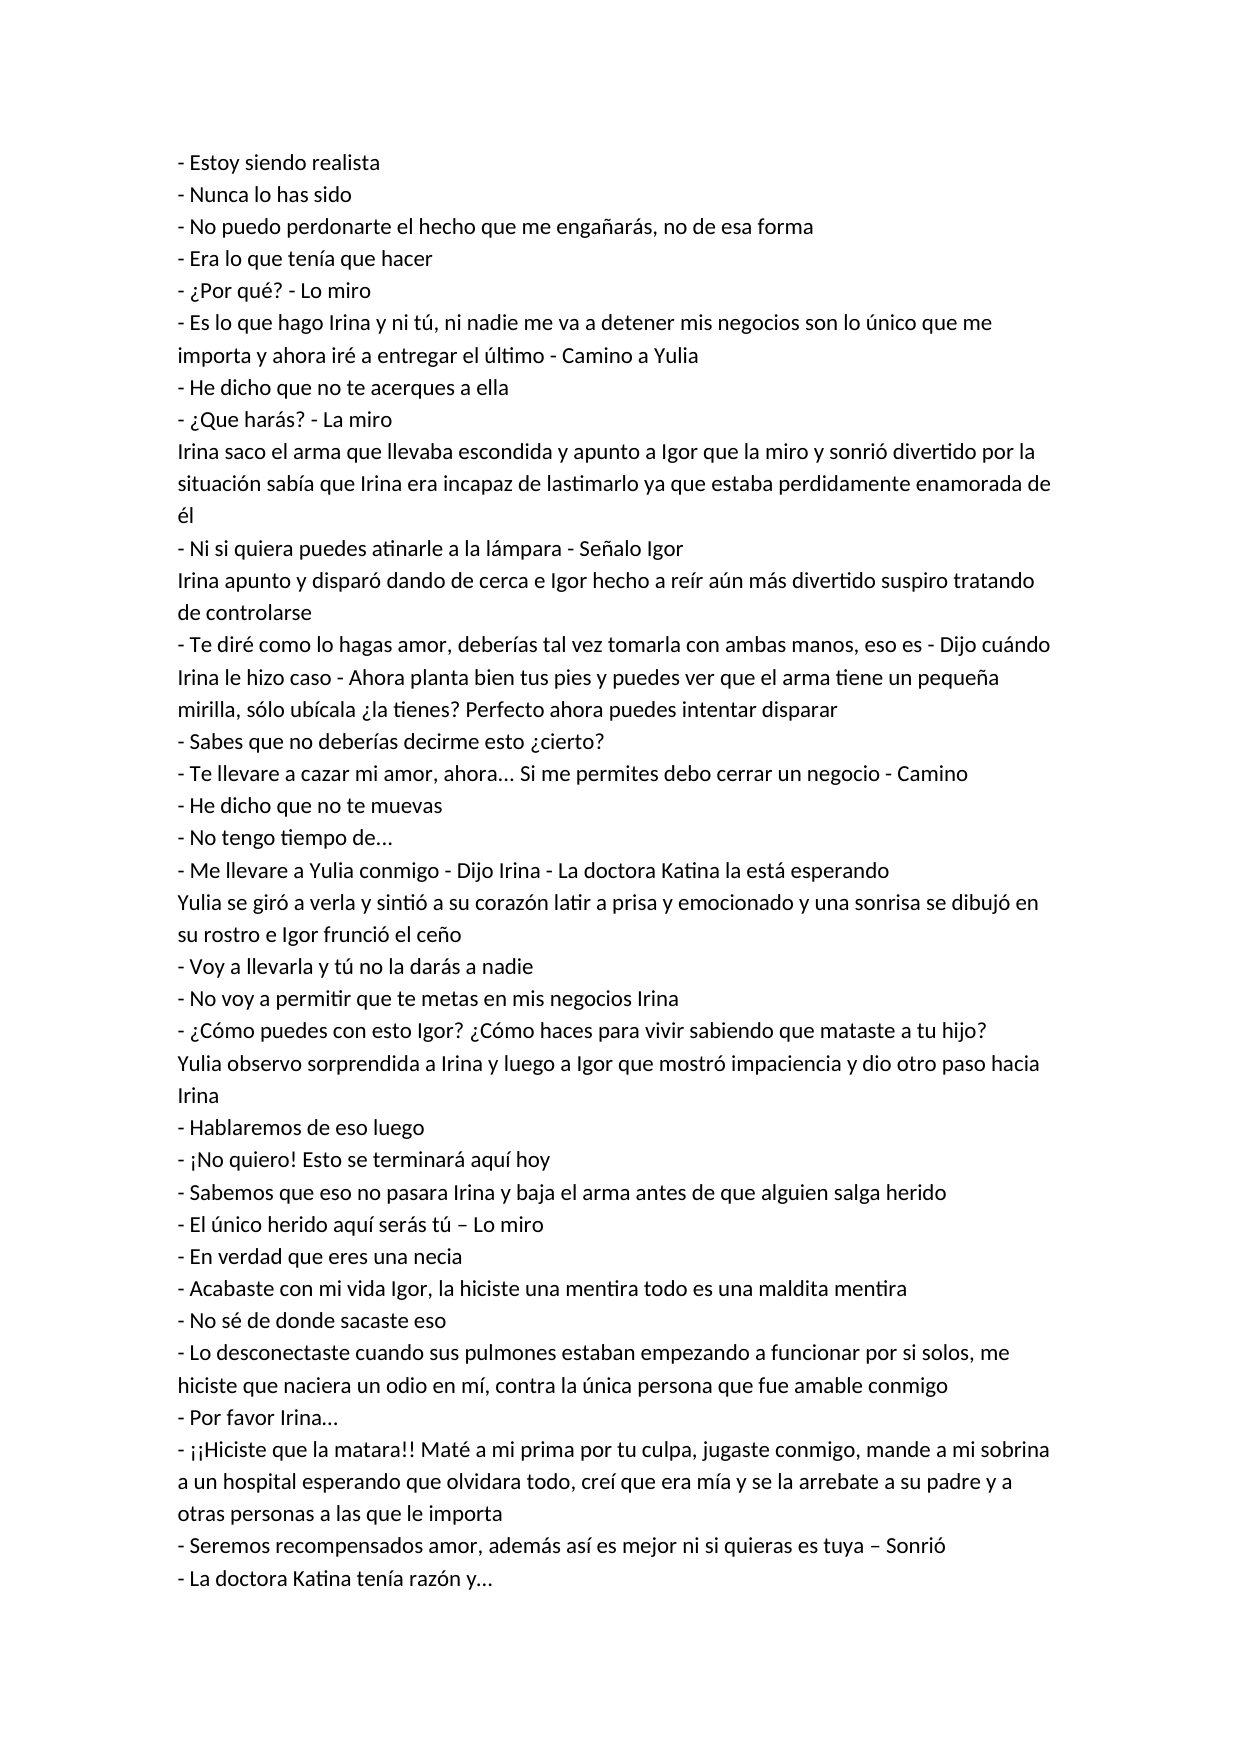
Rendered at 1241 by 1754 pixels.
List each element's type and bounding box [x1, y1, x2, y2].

text [177, 148, 1063, 1592]
